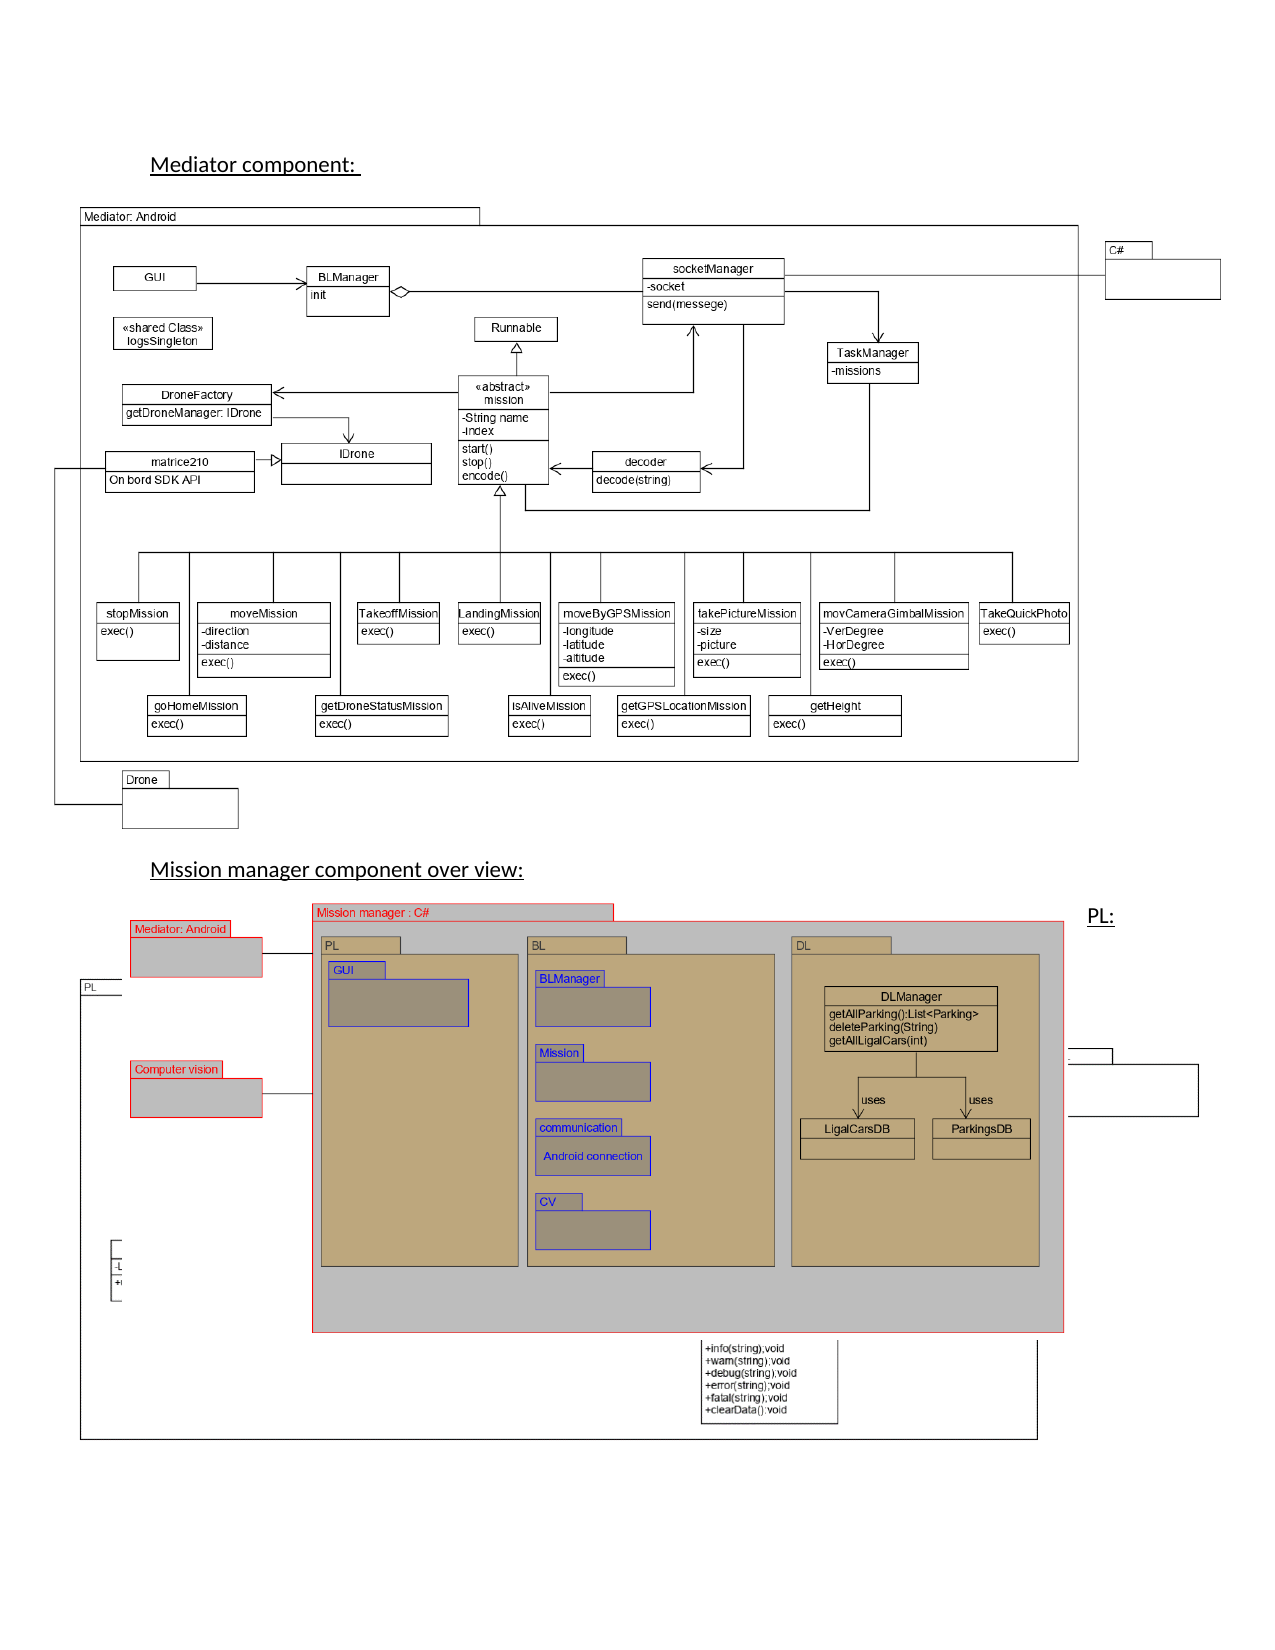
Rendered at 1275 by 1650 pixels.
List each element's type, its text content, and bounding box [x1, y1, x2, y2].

text PL: [1069, 902, 1125, 929]
picture [49, 196, 1226, 834]
picture [72, 882, 1203, 1447]
text Mission manager component over view: [150, 834, 1125, 883]
text Mediator component: [150, 150, 1125, 178]
